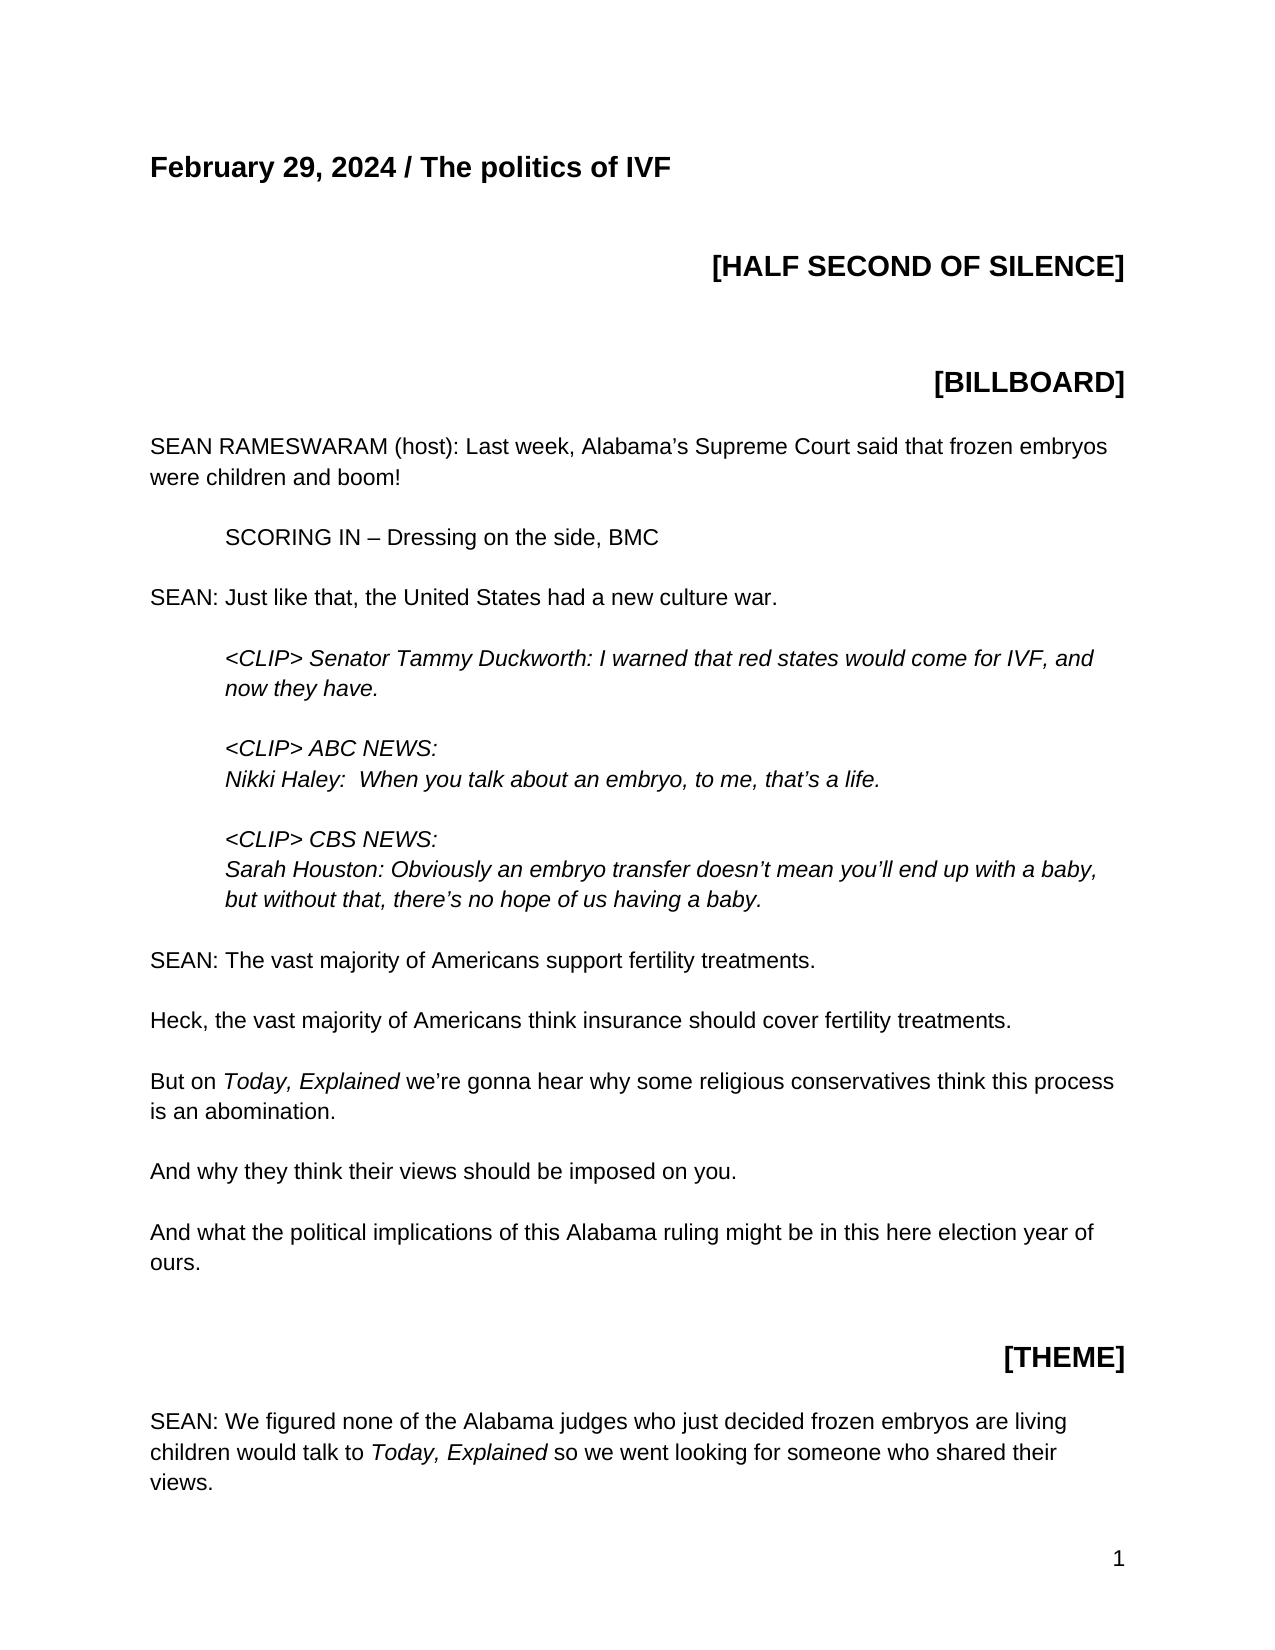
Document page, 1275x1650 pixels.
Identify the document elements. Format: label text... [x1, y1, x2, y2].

text [BILLBOARD] [150, 364, 1125, 398]
text And what the political implications of this Alabama ruling might be in this here election year of ours. [150, 1219, 1125, 1275]
text And why they think their views should be imposed on you. [150, 1158, 1125, 1185]
text Nikki Haley: When you talk about an embryo, to me, that’s a life. [225, 766, 1125, 792]
text [THEME] [150, 1339, 1125, 1373]
text SEAN: Just like that, the United States had a new culture war. [150, 584, 1125, 611]
text SCORING IN – Dressing on the side, BMC [150, 524, 1125, 550]
text [HALF SECOND OF SILENCE] [150, 249, 1125, 282]
text But on Today, Explained we’re gonna hear why some religious conservatives think this process is an abomination. [150, 1068, 1125, 1124]
text <CLIP> Senator Tammy Duckworth: I warned that red states would come for IVF, and now they have. [225, 645, 1125, 701]
text SEAN: The vast majority of Americans support fertility treatments. [150, 947, 1125, 973]
text SEAN: We figured none of the Alabama judges who just decided frozen embryos are living children would talk to Today, Explained so we went looking for someone who shared their views. [150, 1408, 1125, 1495]
text February 29, 2024 / The politics of IVF [150, 150, 1125, 183]
text Sarah Houston: Obviously an embryo transfer doesn’t mean you’ll end up with a baby, but without that, there’s no hope of us having a baby. [225, 856, 1125, 913]
text <CLIP> CBS NEWS: [225, 826, 1125, 852]
text Heck, the vast majority of Americans think insurance should cover fertility treatments. [150, 1007, 1125, 1034]
text <CLIP> ABC NEWS: [225, 735, 1125, 762]
text SEAN RAMESWARAM (host): Last week, Alabama’s Supreme Court said that frozen embryos were children and boom! [150, 433, 1125, 490]
